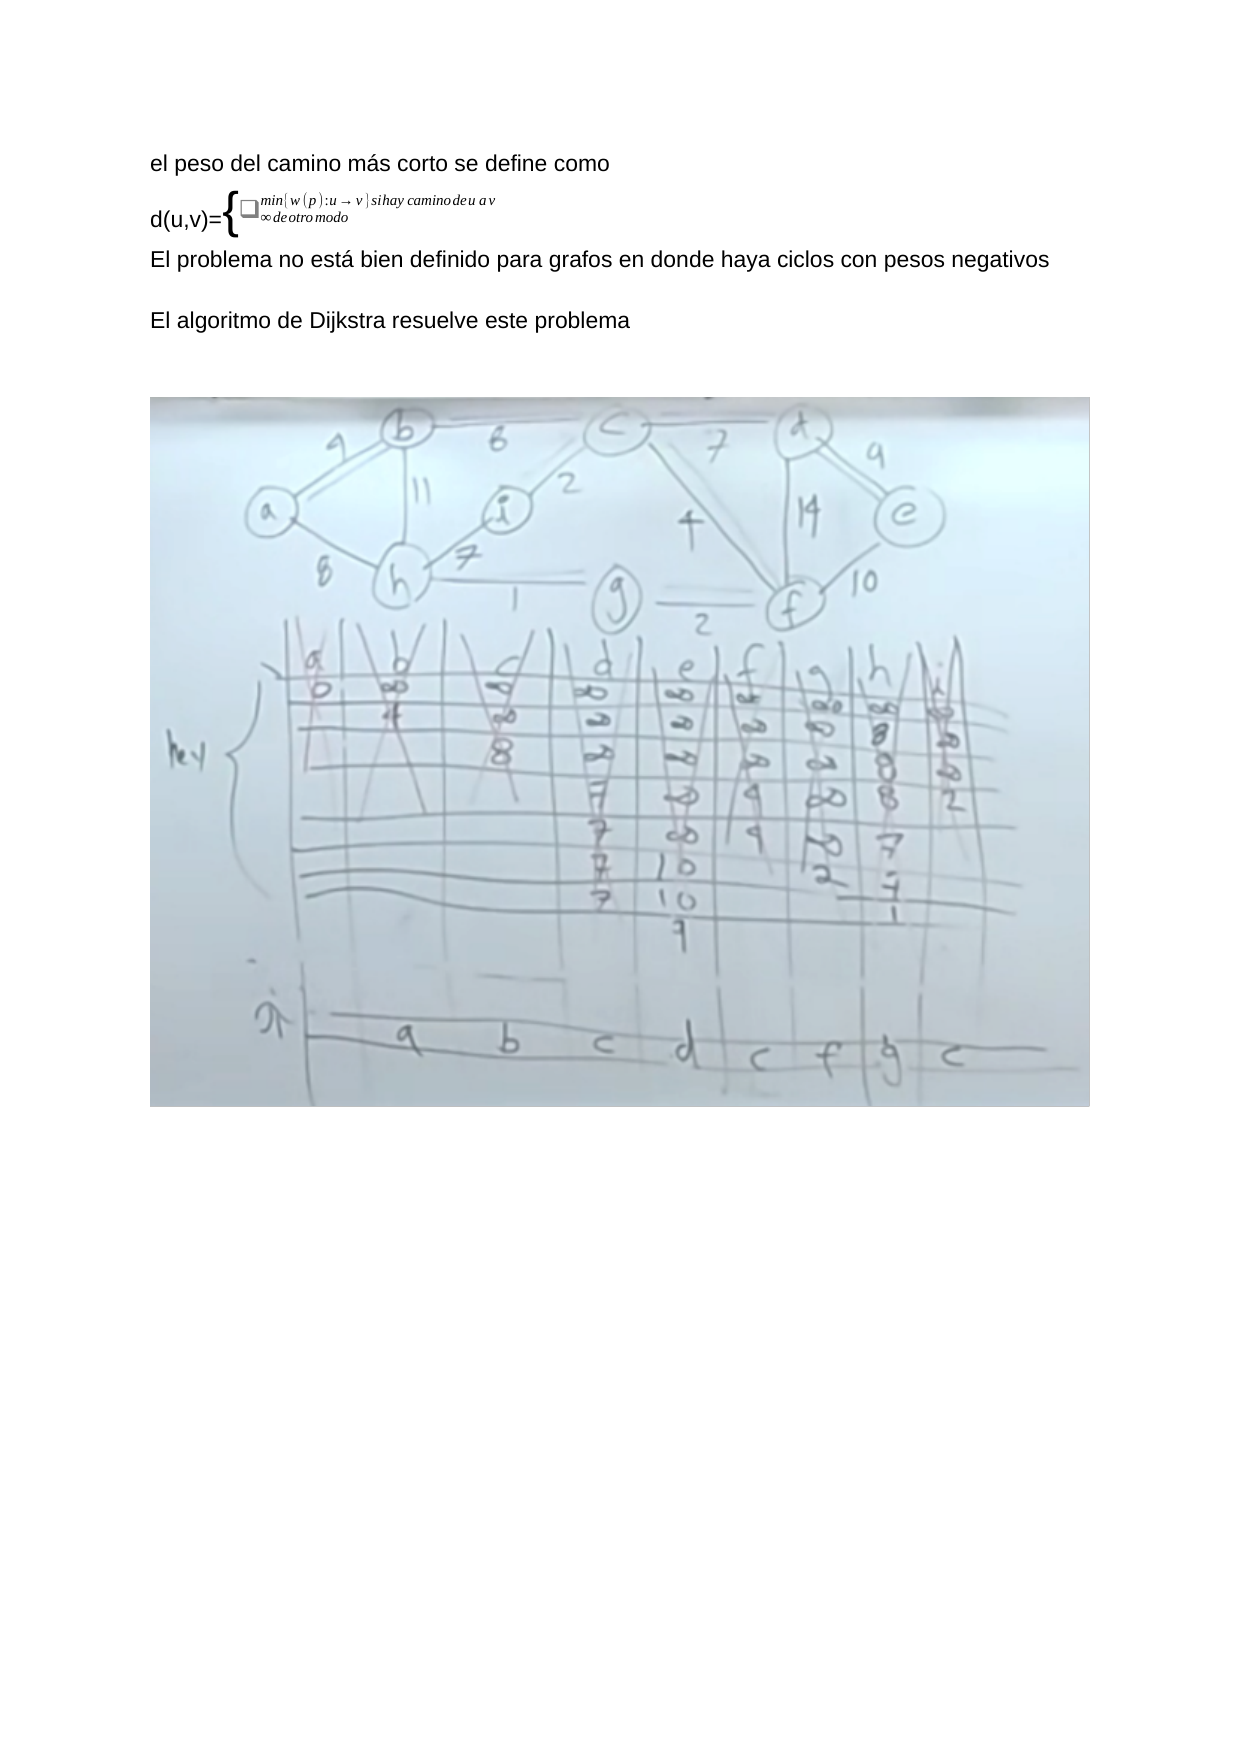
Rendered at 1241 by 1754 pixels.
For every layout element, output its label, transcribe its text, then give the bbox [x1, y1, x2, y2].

picture [150, 397, 1091, 1108]
text d(u,v)={ [150, 180, 1090, 238]
text El algoritmo de Dijkstra resuelve este problema [150, 307, 1090, 333]
text el peso del camino más corto se define como [150, 150, 1090, 176]
text El problema no está bien definido para grafos en donde haya ciclos con pesos negativos [150, 246, 1090, 273]
